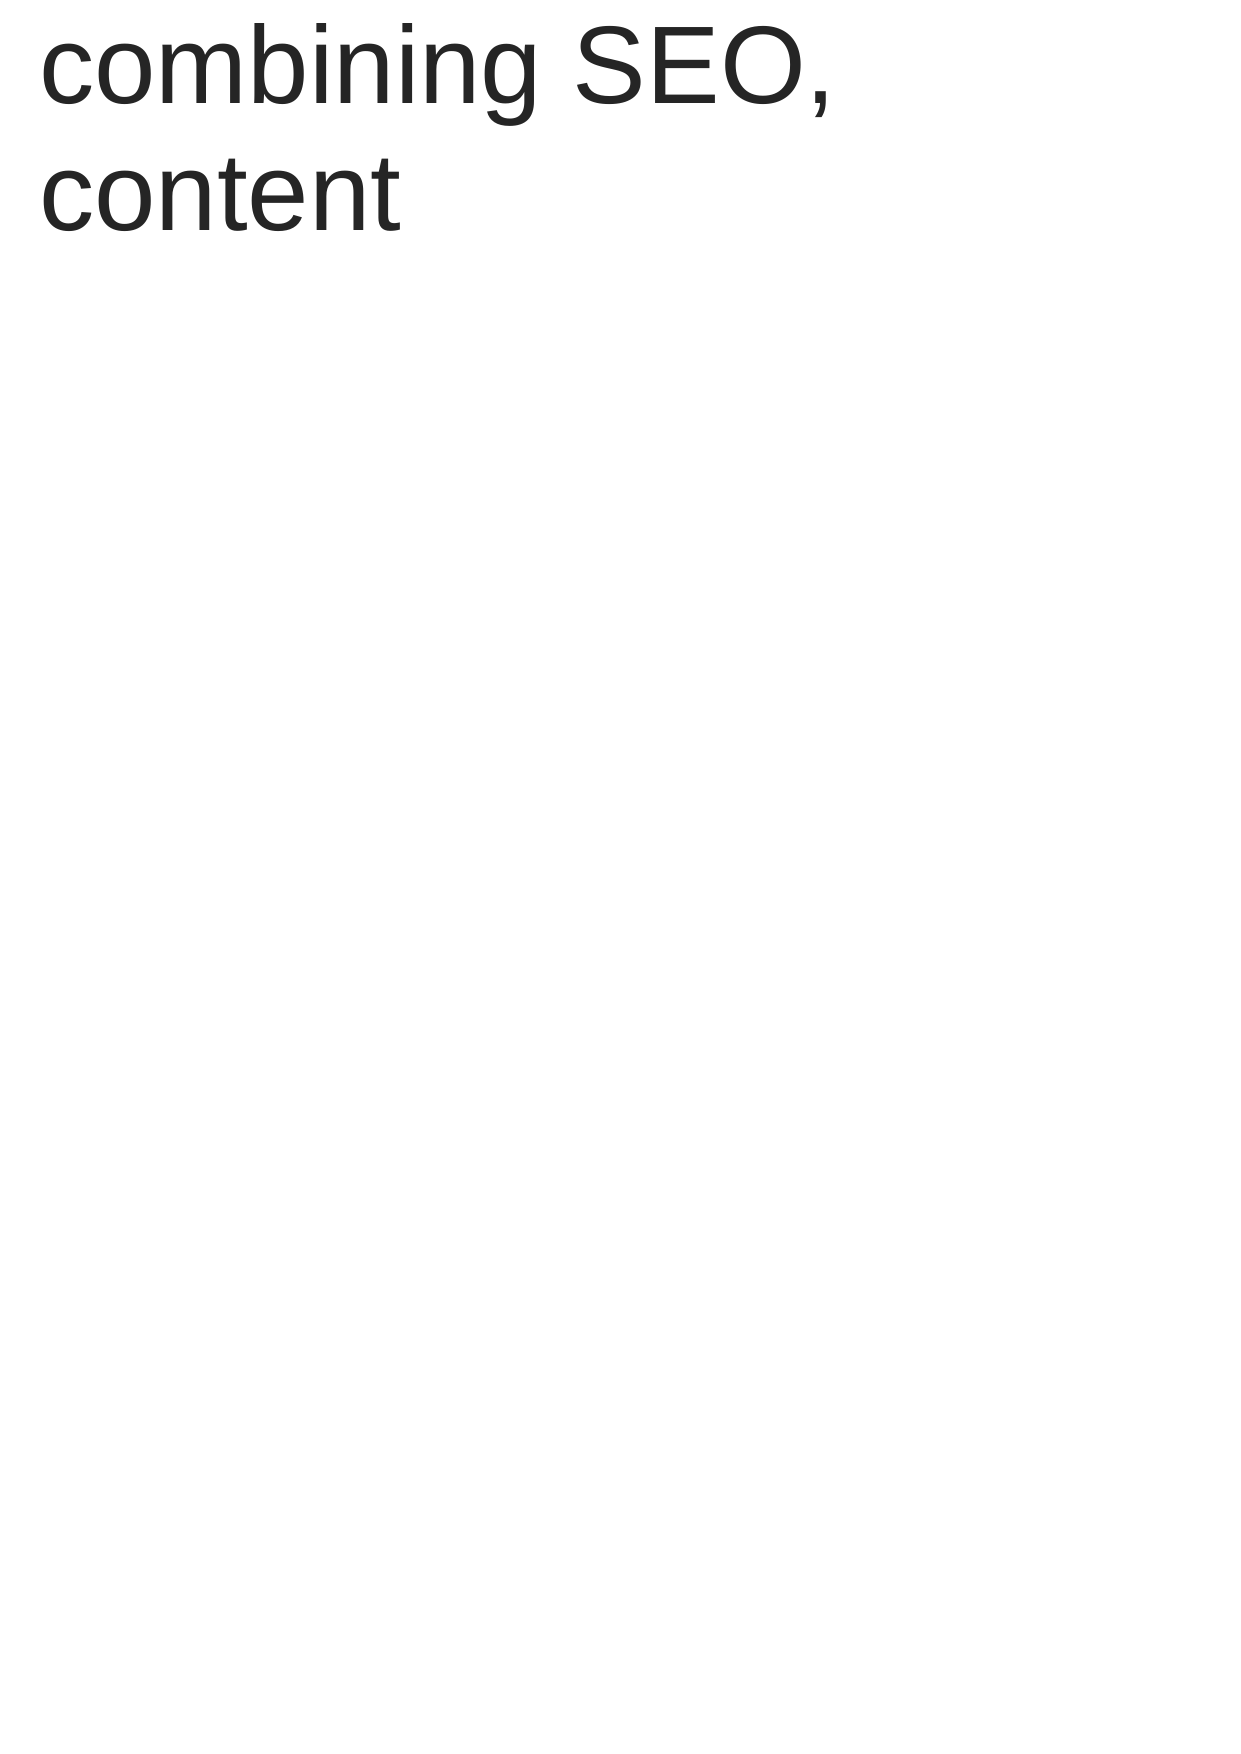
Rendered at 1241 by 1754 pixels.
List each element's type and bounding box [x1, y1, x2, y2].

text [39, 0, 1201, 254]
